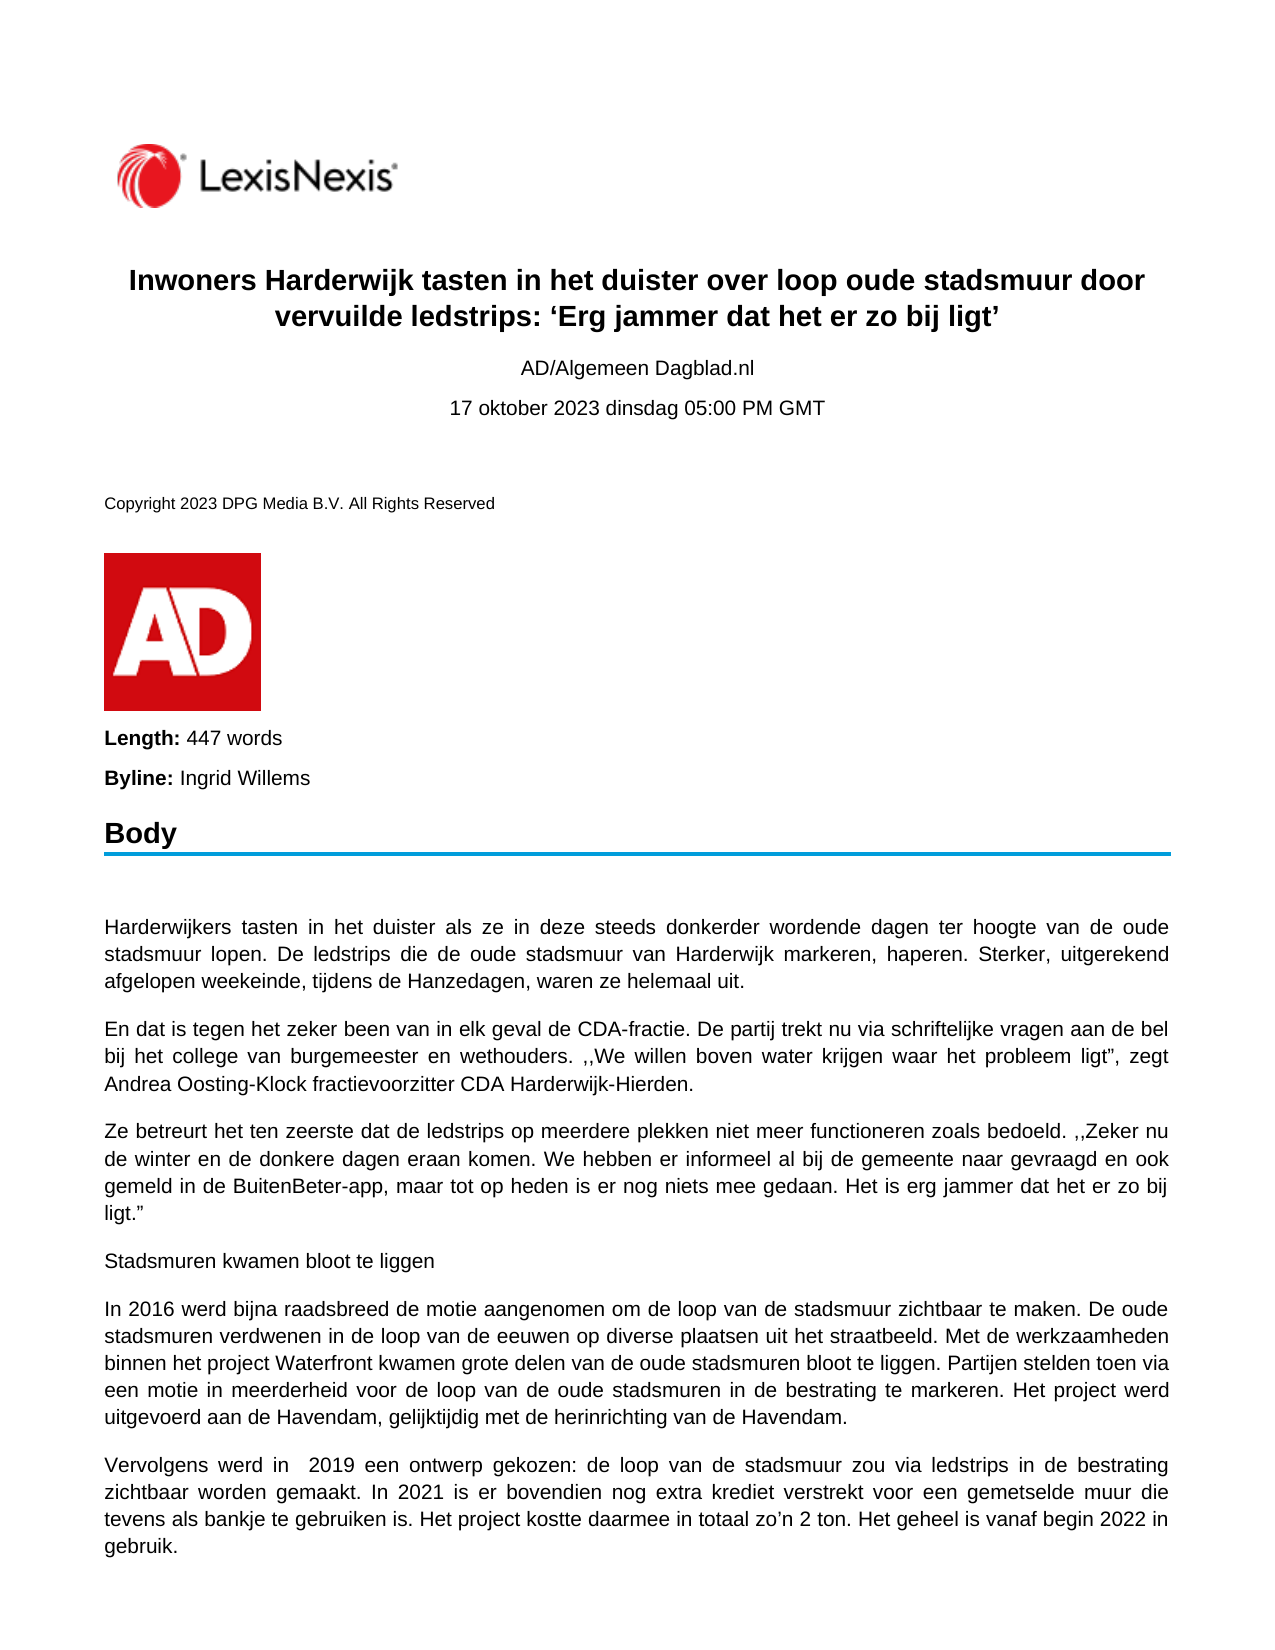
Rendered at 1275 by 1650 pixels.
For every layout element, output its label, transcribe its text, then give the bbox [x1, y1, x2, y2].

text Byline: Ingrid Willems [104, 762, 1171, 789]
text In 2016 werd bijna raadsbreed de motie aangenomen om de loop van de stadsmuur zichtbaar te maken. De oude stadsmuren verdwenen in de loop van de eeuwen op diverse plaatsen uit het straatbeeld. Met de werkzaamheden binnen het project Waterfront kwamen grote delen van de oude stadsmuren bloot te liggen. Partijen stelden toen via een motie in meerderheid voor de loop van de oude stadsmuren in de bestrating te markeren. Het project werd uitgevoerd aan de Havendam, gelijktijdig met de herinrichting van de Havendam. [104, 1293, 1171, 1429]
picture [104, 144, 412, 208]
text AD/Algemeen Dagblad.nl [104, 353, 1171, 380]
text En dat is tegen het zeker been van in elk geval de CDA-fractie. De partij trekt nu via schriftelijke vragen aan de bel bij het college van burgemeester en wethouders. ,,We willen boven water krijgen waar het probleem ligt”, zegt Andrea Oosting-Klock fractievoorzitter CDA Harderwijk-Hierden. [104, 1014, 1171, 1095]
picture [104, 553, 261, 711]
text 17 oktober 2023 dinsdag 05:00 PM GMT [104, 393, 1171, 420]
text Vervolgens werd in 2019 een ontwerp gekozen: de loop van de stadsmuur zou via ledstrips in de bestrating zichtbaar worden gemaakt. In 2021 is er bovendien nog extra krediet verstrekt voor een gemetselde muur die tevens als bankje te gebruiken is. Het project kostte daarmee in totaal zo’n 2 ton. Het geheel is vanaf begin 2022 in gebruik. [104, 1449, 1171, 1558]
text Body [104, 814, 1171, 850]
text Harderwijkers tasten in het duister als ze in deze steeds donkerder wordende dagen ter hoogte van de oude stadsmuur lopen. De ledstrips die de oude stadsmuur van Harderwijk markeren, haperen. Sterker, uitgerekend afgelopen weekeinde, tijdens de Hanzedagen, waren ze helemaal uit. [104, 912, 1171, 993]
text Stadsmuren kwamen bloot te liggen [104, 1245, 1171, 1272]
text Ze betreurt het ten zeerste dat de ledstrips op meerdere plekken niet meer functioneren zoals bedoeld. ,,Zeker nu de winter en de donkere dagen eraan komen. We hebben er informeel al bij de gemeente naar gevraagd en ook gemeld in de BuitenBeter-app, maar tot op heden is er nog niets mee gedaan. Het is erg jammer dat het er zo bij ligt.” [104, 1116, 1171, 1224]
text Copyright 2023 DPG Media B.V. All Rights Reserved [104, 461, 1171, 513]
subtitle Inwoners Harderwijk tasten in het duister over loop oude stadsmuur door vervuilde ledstrips: ‘Erg jammer dat het er zo bij ligt’ [104, 261, 1171, 332]
text Length: 447 words [104, 723, 1171, 750]
